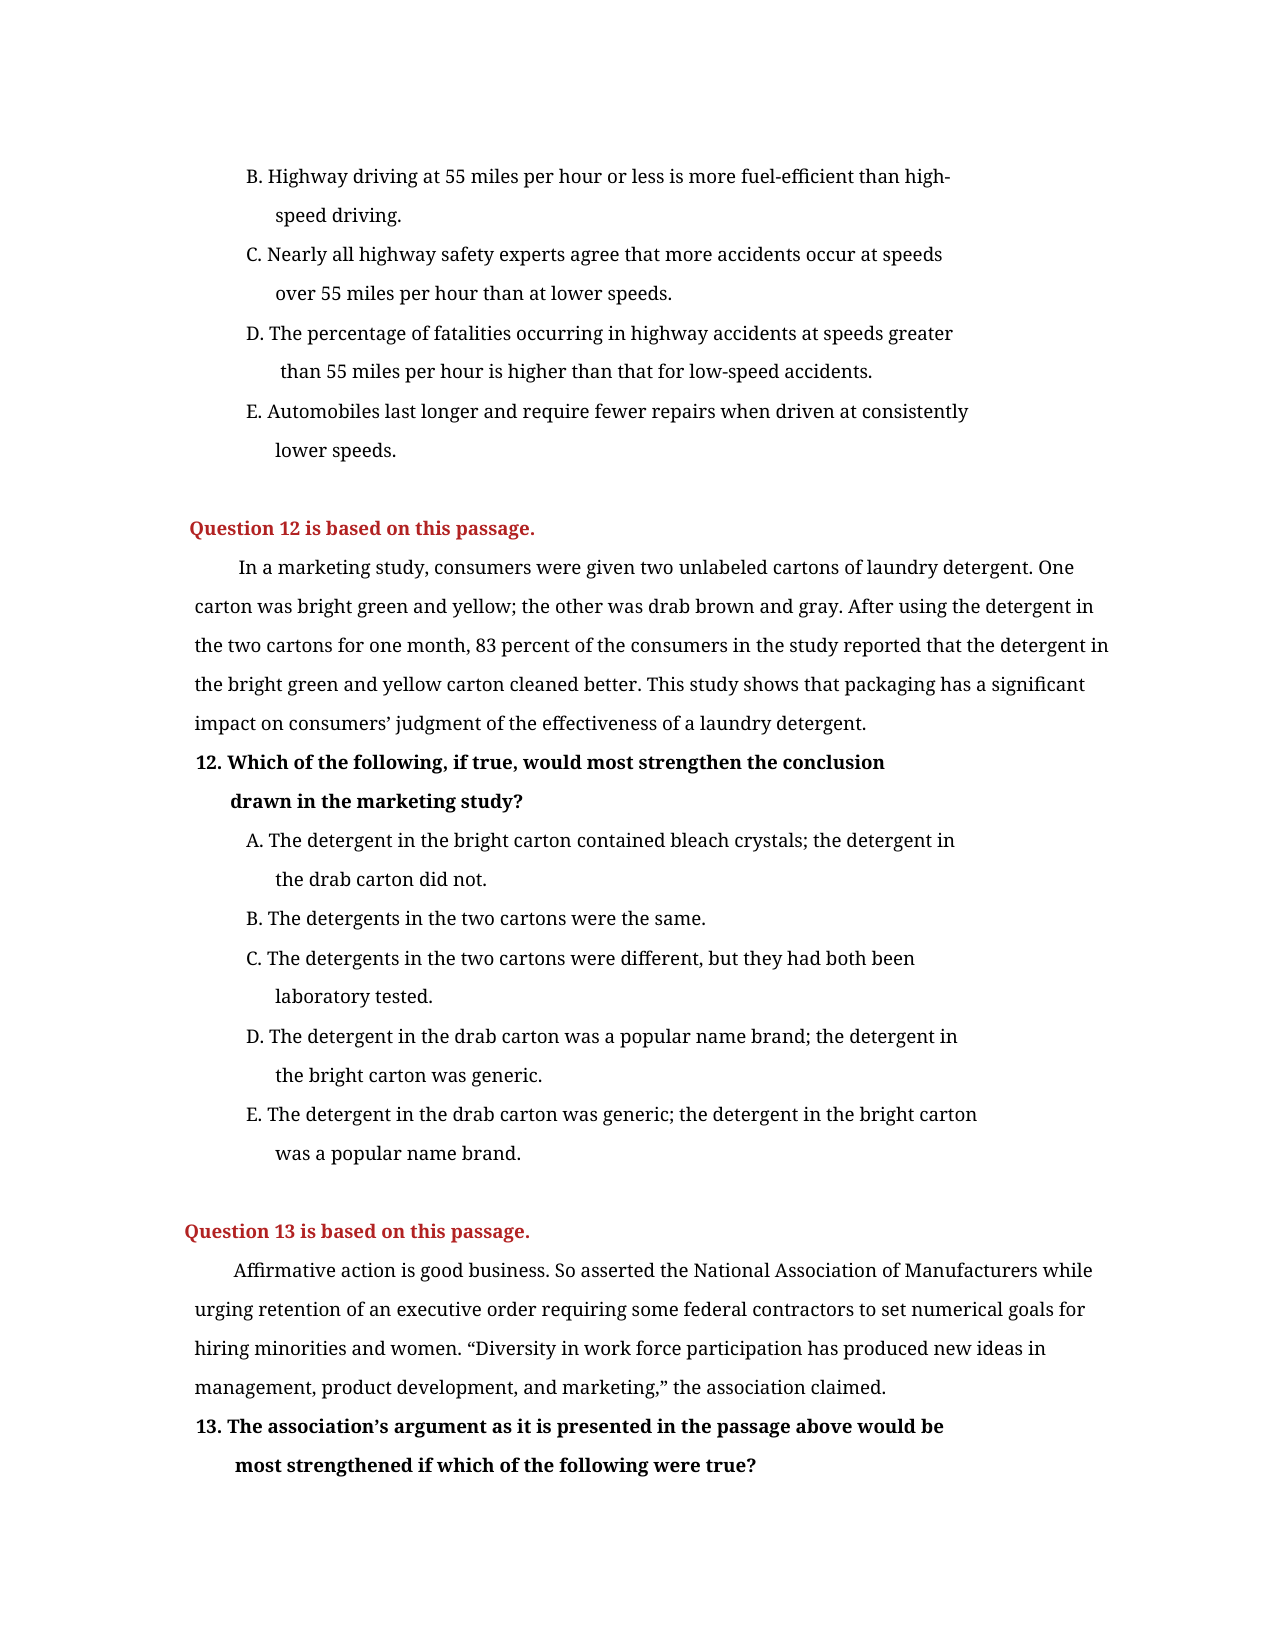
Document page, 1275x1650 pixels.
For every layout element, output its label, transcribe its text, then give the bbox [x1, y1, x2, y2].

text C. The detergents in the two cartons were different, but they had both been [246, 931, 1125, 970]
text B. The detergents in the two cartons were the same. [246, 892, 1125, 931]
text D. The percentage of fatalities occurring in highway accidents at speeds greater [246, 306, 1125, 345]
text speed driving. [246, 189, 1125, 228]
text than 55 miles per hour is higher than that for low-speed accidents. [246, 345, 1125, 384]
text C. Nearly all highway safety experts agree that more accidents occur at speeds [246, 228, 1125, 267]
text 12. Which of the following, if true, would most strengthen the conclusion [196, 736, 1125, 775]
text D. The detergent in the drab carton was a popular name brand; the detergent in [246, 1009, 1125, 1048]
text was a popular name brand. [246, 1127, 1125, 1166]
text Affirmative action is good business. So asserted the National Association of Manufacturers while urging retention of an executive order requiring some federal contractors to set numerical goals for hiring minorities and women. “Diversity in work force participation has produced new ideas in management, product development, and marketing,” the association claimed. [194, 1244, 1125, 1400]
text the bright carton was generic. [246, 1048, 1125, 1087]
text A. The detergent in the bright carton contained bleach crystals; the detergent in [246, 814, 1125, 853]
text Question 12 is based on this passage. [150, 502, 1125, 541]
text drawn in the marketing study? [196, 775, 1125, 814]
text most strengthened if which of the following were true? [196, 1439, 1125, 1478]
text E. The detergent in the drab carton was generic; the detergent in the bright carton [246, 1087, 1125, 1127]
text over 55 miles per hour than at lower speeds. [246, 267, 1125, 306]
text E. Automobiles last longer and require fewer repairs when driven at consistently [246, 384, 1125, 423]
text Question 13 is based on this passage. [150, 1205, 1125, 1244]
text B. Highway driving at 55 miles per hour or less is more fuel-efficient than high- [246, 150, 1125, 189]
text laboratory tested. [246, 970, 1125, 1009]
text In a marketing study, consumers were given two unlabeled cartons of laundry detergent. One carton was bright green and yellow; the other was drab brown and gray. After using the detergent in the two cartons for one month, 83 percent of the consumers in the study reported that the detergent in the bright green and yellow carton cleaned better. This study shows that packaging has a significant impact on consumers’ judgment of the effectiveness of a laundry detergent. [194, 541, 1125, 736]
text the drab carton did not. [246, 853, 1125, 892]
text 13. The association’s argument as it is presented in the passage above would be [196, 1400, 1125, 1439]
text lower speeds. [246, 423, 1125, 462]
